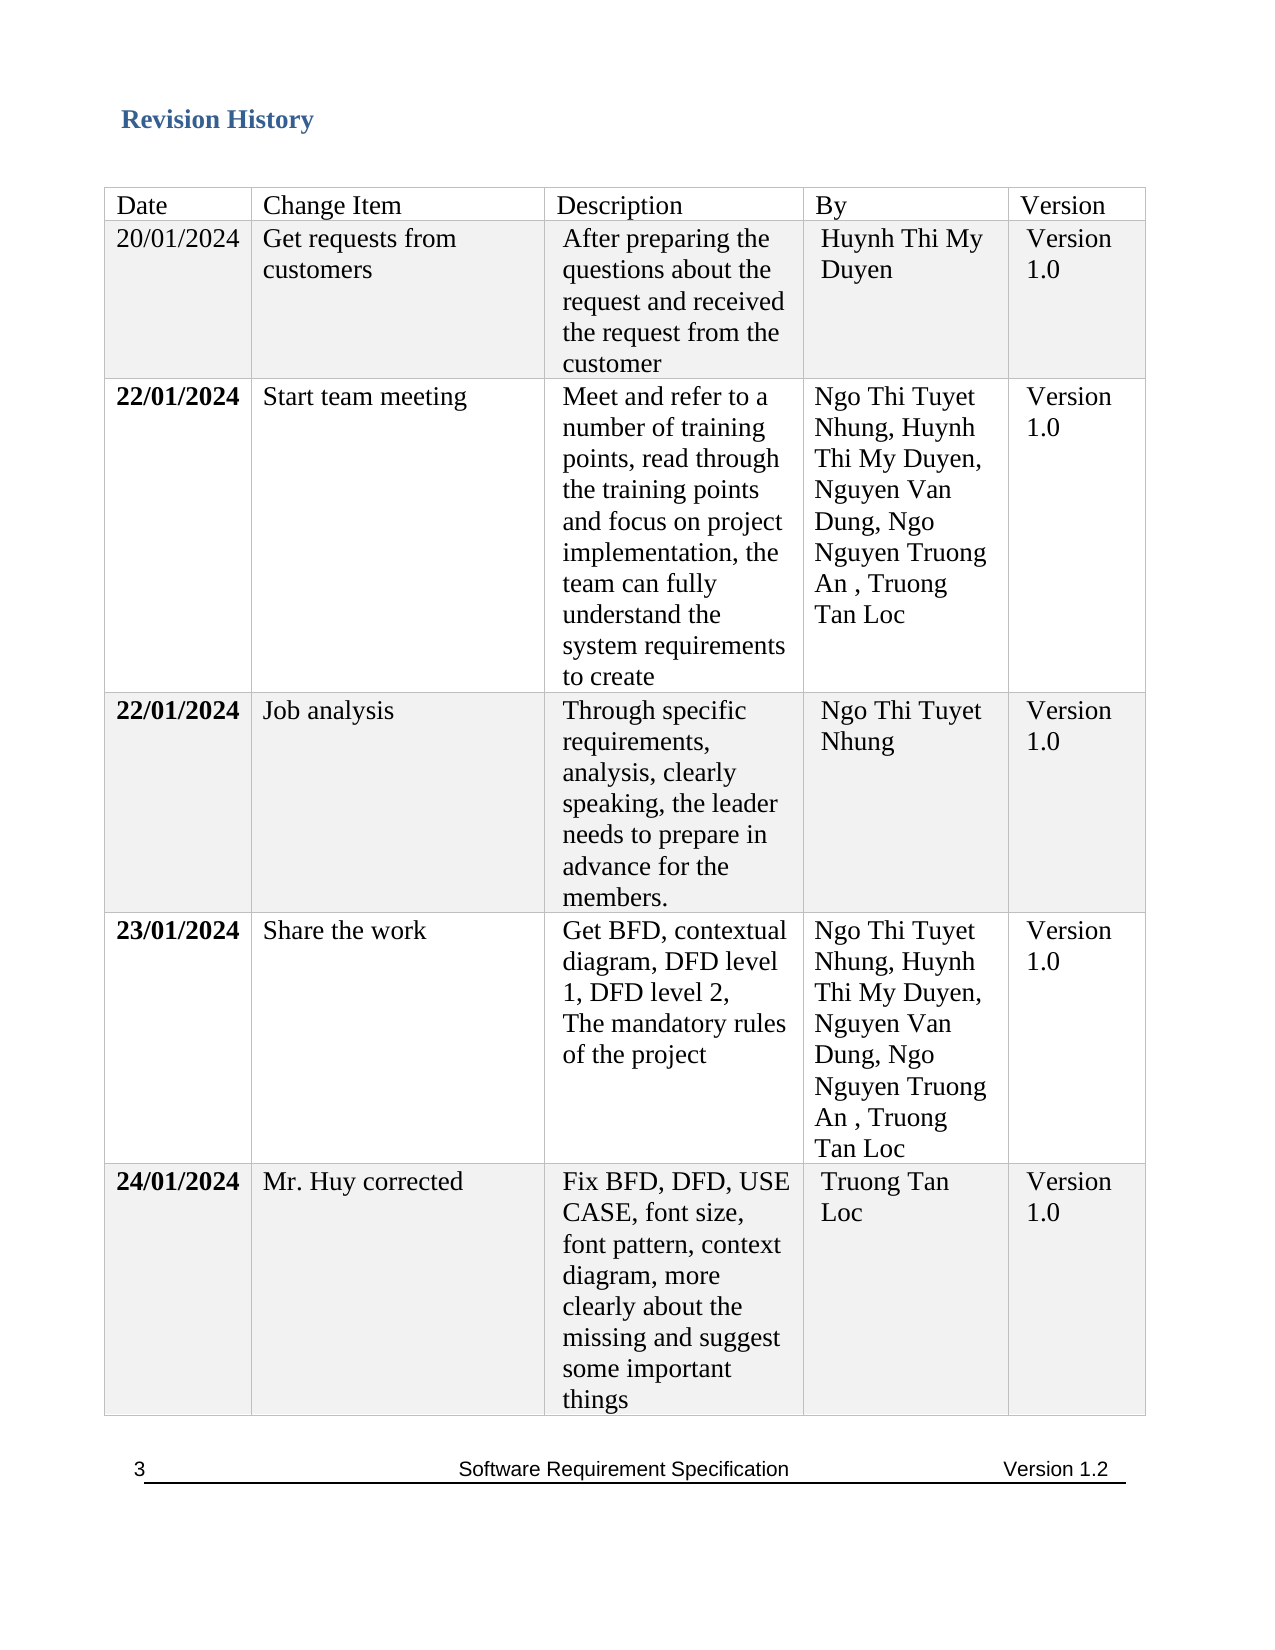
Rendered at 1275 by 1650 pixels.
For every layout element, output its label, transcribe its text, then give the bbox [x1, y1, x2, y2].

table_cell Fix BFD, DFD, USE CASE, font size, font pattern, context diagram, more clearly about the missing and suggest some important things [545, 1164, 803, 1414]
table_header Change Item [252, 188, 544, 220]
table_cell Start team meeting [252, 379, 544, 692]
table_header Date [105, 188, 251, 220]
table_header Description [545, 188, 803, 220]
table_cell 20/01/2024 [105, 221, 251, 378]
table_cell Mr. Huy corrected [252, 1164, 544, 1414]
table_cell 22/01/2024 [105, 379, 251, 692]
table_cell Through specific requirements, analysis, clearly speaking, the leader needs to prepare in advance for the members. [545, 693, 803, 912]
table_cell 24/01/2024 [105, 1164, 251, 1414]
table_cell 23/01/2024 [105, 913, 251, 1163]
table_cell Share the work [252, 913, 544, 1163]
table_cell Huynh Thi My Duyen [804, 221, 1008, 378]
table_cell After preparing the questions about the request and received the request from the customer [545, 221, 803, 378]
table_header Version [1009, 188, 1145, 220]
table_cell Version 1.0 [1009, 1164, 1145, 1414]
table_cell Get BFD, contextual diagram, DFD level 1, DFD level 2, The mandatory rules of the project [545, 913, 803, 1163]
table_cell Ngo Thi Tuyet Nhung, Huynh Thi My Duyen, Nguyen Van Dung, Ngo Nguyen Truong An , Truong Tan Loc [804, 379, 1008, 692]
table_cell Version 1.0 [1009, 913, 1145, 1163]
table_cell Ngo Thi Tuyet Nhung, Huynh Thi My Duyen, Nguyen Van Dung, Ngo Nguyen Truong An , Truong Tan Loc [804, 913, 1008, 1163]
table_header By [804, 188, 1008, 220]
subtitle Revision History [121, 103, 710, 134]
table_cell 22/01/2024 [105, 693, 251, 912]
table_cell Job analysis [252, 693, 544, 912]
table_cell Get requests from customers [252, 221, 544, 378]
table_cell Version 1.0 [1009, 693, 1145, 912]
table_cell Version 1.0 [1009, 221, 1145, 378]
table_cell Truong Tan Loc [804, 1164, 1008, 1414]
table_cell Meet and refer to a number of training points, read through the training points and focus on project implementation, the team can fully understand the system requirements to create [545, 379, 803, 692]
table_cell Version 1.0 [1009, 379, 1145, 692]
table_cell Ngo Thi Tuyet Nhung [804, 693, 1008, 912]
